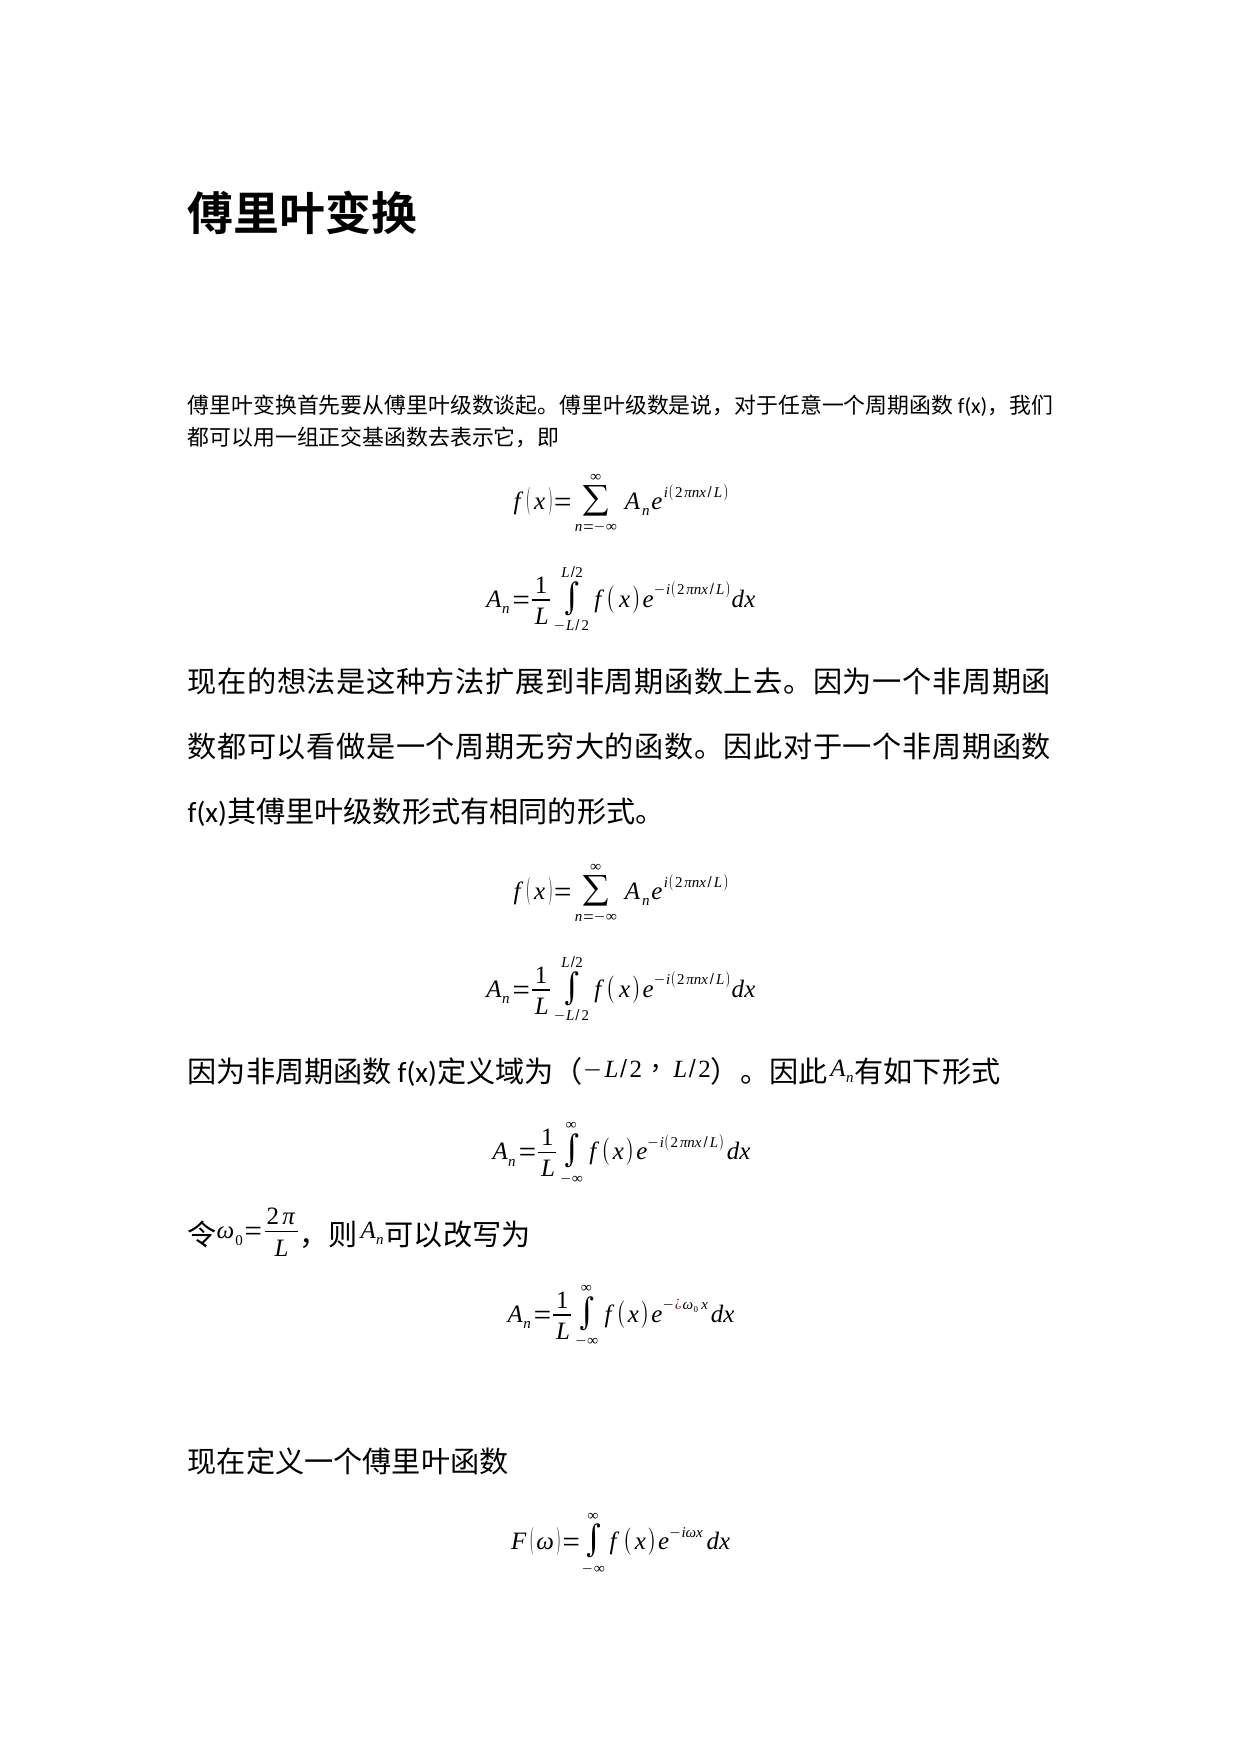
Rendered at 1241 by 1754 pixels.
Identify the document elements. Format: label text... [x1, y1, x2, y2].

text 傅里叶变换首先要从傅里叶级数谈起。傅里叶级数是说，对于任意一个周期函数f(x)，我们都可以用一组正交基函数去表示它，即 [187, 387, 1053, 452]
subtitle 傅里叶变换 [187, 162, 1053, 259]
text 令，则可以改写为 [187, 1200, 1053, 1265]
text 现在定义一个傅里叶函数 [187, 1427, 1053, 1492]
text 因为非周期函数f(x)定义域为（）。因此有如下形式 [187, 1037, 1053, 1102]
text 现在的想法是这种方法扩展到非周期函数上去。因为一个非周期函数都可以看做是一个周期无穷大的函数。因此对于一个非周期函数f(x)其傅里叶级数形式有相同的形式。 [187, 647, 1053, 842]
